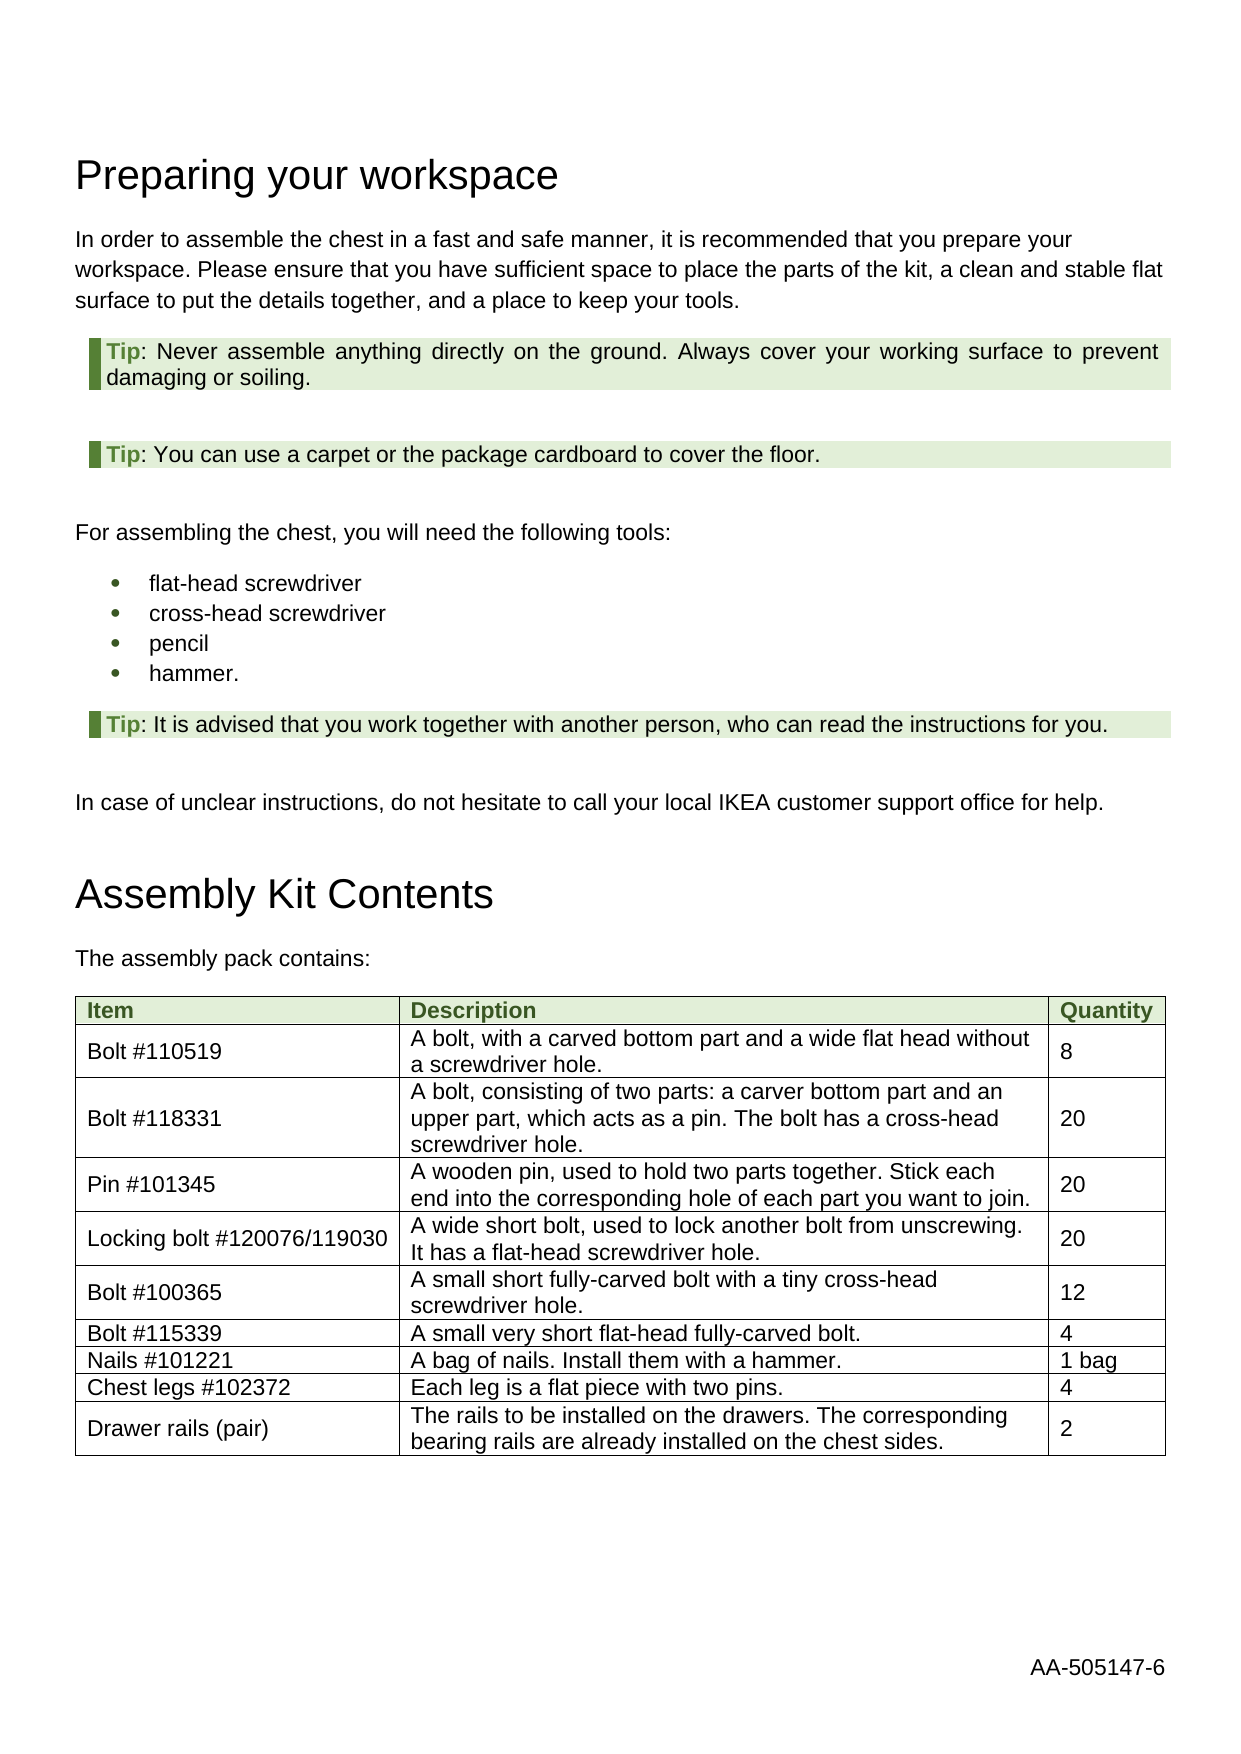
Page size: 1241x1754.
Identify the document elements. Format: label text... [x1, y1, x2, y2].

table_cell 4 [1049, 1320, 1165, 1346]
table_header Tip: Never assemble anything directly on the ground. Always cover your working surface to prevent damaging or soiling. [101, 338, 1171, 390]
subtitle Preparing your workspace [75, 150, 1165, 198]
text For assembling the chest, you will need the following tools: [75, 519, 1165, 545]
table_cell A small very short flat-head fully-carved bolt. [400, 1320, 1048, 1346]
list cross-head screwdriver [111, 600, 1165, 626]
table_cell Each leg is a flat piece with two pins. [400, 1374, 1048, 1401]
table_cell A bolt, consisting of two parts: a carver bottom part and an upper part, which acts as a pin. The bolt has a cross-head screwdriver hole. [400, 1078, 1048, 1157]
table_cell 1 bag [1049, 1347, 1165, 1373]
table_cell 2 [1049, 1402, 1165, 1454]
table_cell A bag of nails. Install them with a hammer. [400, 1347, 1048, 1373]
table_header Quantity [1049, 997, 1165, 1023]
table_cell Bolt #118331 [76, 1078, 399, 1157]
table_cell 20 [1049, 1158, 1165, 1211]
table_cell A wooden pin, used to hold two parts together. Stick each end into the corresponding hole of each part you want to join. [400, 1158, 1048, 1211]
text In order to assemble the chest in a fast and safe manner, it is recommended that you prepare your workspace. Please ensure that you have sufficient space to place the parts of the kit, a clean and stable flat surface to put the details together, and a place to keep your tools. [75, 226, 1165, 313]
table_cell 20 [1049, 1212, 1165, 1265]
table_header Tip: It is advised that you work together with another person, who can read the instructions for you. [101, 711, 1171, 738]
table_cell 8 [1049, 1025, 1165, 1077]
list hammer. [111, 660, 1165, 687]
table_cell 12 [1049, 1266, 1165, 1318]
table_header Description [400, 997, 1048, 1023]
table_header Item [76, 997, 399, 1023]
list pencil [111, 630, 1165, 657]
table_cell 20 [1049, 1078, 1165, 1157]
text The assembly pack contains: [75, 945, 1165, 971]
table_cell Locking bolt #120076/119030 [76, 1212, 399, 1265]
table_cell Pin #101345 [76, 1158, 399, 1211]
table_cell The rails to be installed on the drawers. The corresponding bearing rails are already installed on the chest sides. [400, 1402, 1048, 1454]
table_cell Drawer rails (pair) [76, 1402, 399, 1454]
table_cell Bolt #110519 [76, 1025, 399, 1077]
text In case of unclear instructions, do not hesitate to call your local IKEA customer support office for help. [75, 789, 1165, 815]
subtitle Assembly Kit Contents [75, 869, 1165, 917]
table_cell Bolt #115339 [76, 1320, 399, 1346]
table_cell Nails #101221 [76, 1347, 399, 1373]
table_header Tip: You can use a carpet or the package cardboard to cover the floor. [101, 441, 1171, 468]
table_cell Bolt #100365 [76, 1266, 399, 1318]
list flat-head screwdriver [111, 570, 1165, 596]
table_cell A wide short bolt, used to lock another bolt from unscrewing. It has a flat-head screwdriver hole. [400, 1212, 1048, 1265]
table_cell A small short fully-carved bolt with a tiny cross-head screwdriver hole. [400, 1266, 1048, 1318]
table_cell 4 [1049, 1374, 1165, 1401]
table_cell Chest legs #102372 [76, 1374, 399, 1401]
table_cell A bolt, with a carved bottom part and a wide flat head without a screwdriver hole. [400, 1025, 1048, 1077]
